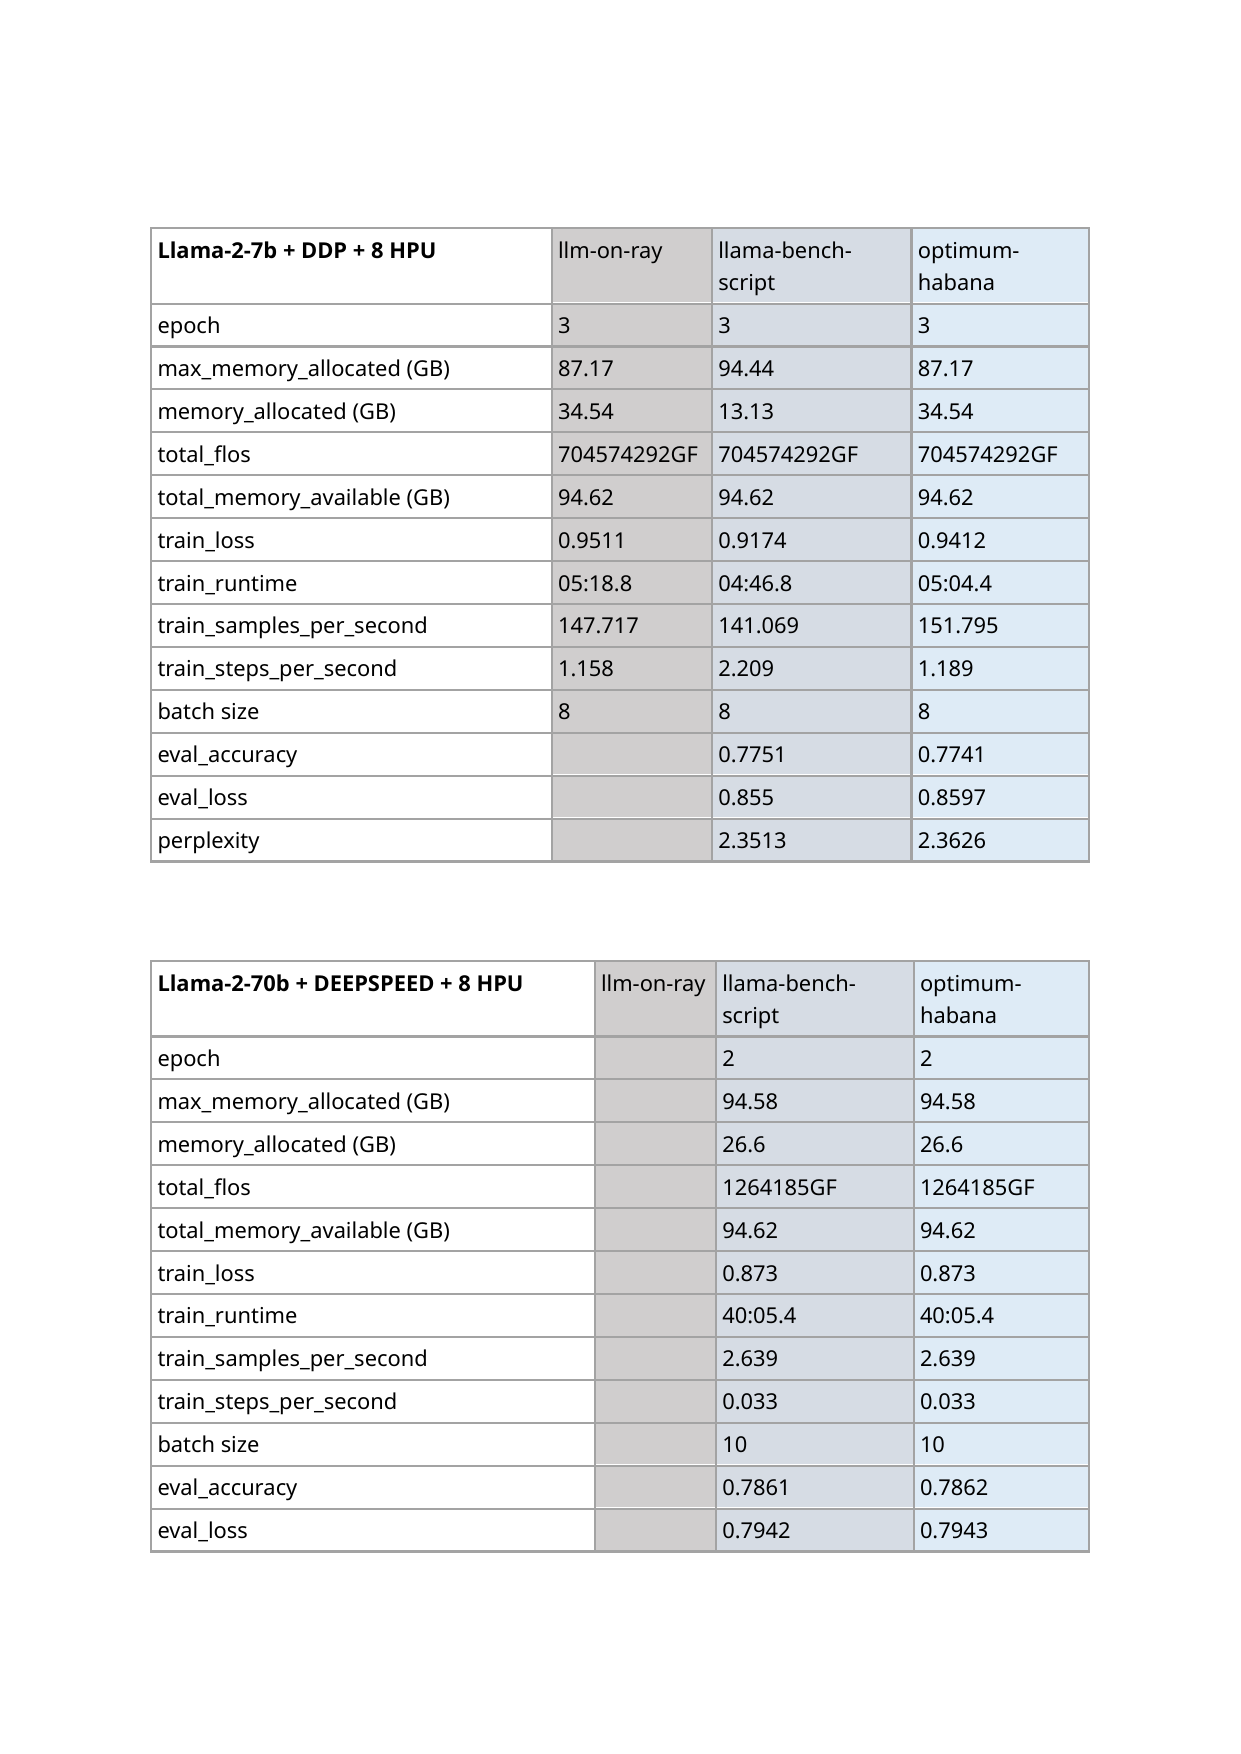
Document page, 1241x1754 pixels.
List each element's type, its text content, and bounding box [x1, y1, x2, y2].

table_cell [596, 1123, 715, 1164]
table_cell 2.639 [915, 1338, 1088, 1379]
table_cell 0.7942 [717, 1510, 913, 1550]
table_header Llama-2-70b + DEEPSPEED + 8 HPU [152, 962, 594, 1035]
table_header llama-bench-script [713, 229, 910, 302]
table_cell 34.54 [553, 390, 711, 431]
table_cell train_runtime [152, 562, 551, 603]
table_cell perplexity [152, 820, 551, 860]
table_cell total_memory_available (GB) [152, 1209, 594, 1250]
table_cell eval_loss [152, 777, 551, 817]
table_cell train_loss [152, 519, 551, 560]
table_cell 8 [713, 691, 910, 732]
table_cell 0.7861 [717, 1467, 913, 1507]
table_cell batch size [152, 1424, 594, 1464]
table_cell 141.069 [713, 605, 910, 646]
table_header llm-on-ray [553, 229, 711, 302]
table_header llama-bench-script [717, 962, 913, 1035]
table_cell 13.13 [713, 390, 910, 431]
table_cell 94.62 [913, 476, 1088, 517]
table_cell 94.62 [915, 1209, 1088, 1250]
table_cell 8 [553, 691, 711, 732]
table_cell max_memory_allocated (GB) [152, 348, 551, 388]
table_cell 3 [713, 305, 910, 345]
table_cell 10 [717, 1424, 913, 1464]
table_cell 3 [913, 305, 1088, 345]
table_cell 0.855 [713, 777, 910, 817]
table_cell 704574292GF [713, 433, 910, 474]
table_cell total_memory_available (GB) [152, 476, 551, 517]
table_cell 0.873 [717, 1252, 913, 1293]
table_header llm-on-ray [596, 962, 715, 1035]
table_cell 3 [553, 305, 711, 345]
table_cell [596, 1381, 715, 1422]
table_cell 2.209 [713, 648, 910, 689]
table_cell 94.58 [717, 1080, 913, 1121]
table_cell 0.8597 [913, 777, 1088, 817]
table_cell train_steps_per_second [152, 648, 551, 689]
table_cell [596, 1252, 715, 1293]
table_cell 94.62 [713, 476, 910, 517]
table_cell memory_allocated (GB) [152, 1123, 594, 1164]
table_cell eval_accuracy [152, 734, 551, 774]
table_cell [596, 1080, 715, 1121]
table_cell memory_allocated (GB) [152, 390, 551, 431]
table_cell 94.62 [553, 476, 711, 517]
table_cell 1264185GF [915, 1166, 1088, 1207]
table_cell train_samples_per_second [152, 1338, 594, 1379]
table_cell 704574292GF [913, 433, 1088, 474]
table_cell [553, 820, 711, 860]
table_cell [553, 734, 711, 774]
table_cell 26.6 [915, 1123, 1088, 1164]
table_cell 0.7751 [713, 734, 910, 774]
table_cell 151.795 [913, 605, 1088, 646]
table_cell 87.17 [913, 348, 1088, 388]
table_cell 87.17 [553, 348, 711, 388]
table_cell train_steps_per_second [152, 1381, 594, 1422]
table_cell 05:04.4 [913, 562, 1088, 603]
table_cell [596, 1209, 715, 1250]
table_cell 0.033 [915, 1381, 1088, 1422]
table_cell eval_accuracy [152, 1467, 594, 1507]
table_cell [596, 1166, 715, 1207]
table_cell 94.58 [915, 1080, 1088, 1121]
table_cell 0.873 [915, 1252, 1088, 1293]
table_cell 1.189 [913, 648, 1088, 689]
table_cell [596, 1467, 715, 1507]
table_cell 10 [915, 1424, 1088, 1464]
table_cell [596, 1510, 715, 1550]
table_cell 8 [913, 691, 1088, 732]
table_cell 704574292GF [553, 433, 711, 474]
table_cell 2.639 [717, 1338, 913, 1379]
table_cell 0.9174 [713, 519, 910, 560]
table_cell 40:05.4 [717, 1295, 913, 1336]
table_cell 2.3513 [713, 820, 910, 860]
table_cell eval_loss [152, 1510, 594, 1550]
table_cell [553, 777, 711, 817]
table_cell 0.7741 [913, 734, 1088, 774]
table_cell max_memory_allocated (GB) [152, 1080, 594, 1121]
table_cell 0.9412 [913, 519, 1088, 560]
table_cell 05:18.8 [553, 562, 711, 603]
table_cell 147.717 [553, 605, 711, 646]
table_cell 94.62 [717, 1209, 913, 1250]
table_cell train_runtime [152, 1295, 594, 1336]
table_cell 0.9511 [553, 519, 711, 560]
table_cell 26.6 [717, 1123, 913, 1164]
table_cell [596, 1038, 715, 1078]
table_cell train_samples_per_second [152, 605, 551, 646]
table_cell batch size [152, 691, 551, 732]
table_header Llama-2-7b + DDP + 8 HPU [152, 229, 551, 302]
table_cell total_flos [152, 433, 551, 474]
table_cell epoch [152, 1038, 594, 1078]
table_cell [596, 1424, 715, 1464]
table_header optimum-habana [915, 962, 1088, 1035]
table_cell 40:05.4 [915, 1295, 1088, 1336]
table_cell [596, 1295, 715, 1336]
table_cell 1264185GF [717, 1166, 913, 1207]
table_cell 0.033 [717, 1381, 913, 1422]
table_cell 0.7862 [915, 1467, 1088, 1507]
table_cell total_flos [152, 1166, 594, 1207]
table_cell 0.7943 [915, 1510, 1088, 1550]
table_cell 2.3626 [913, 820, 1088, 860]
table_cell 2 [717, 1038, 913, 1078]
table_cell epoch [152, 305, 551, 345]
table_header optimum-habana [913, 229, 1088, 302]
table_cell 04:46.8 [713, 562, 910, 603]
table_cell 94.44 [713, 348, 910, 388]
table_cell [596, 1338, 715, 1379]
table_cell train_loss [152, 1252, 594, 1293]
table_cell 2 [915, 1038, 1088, 1078]
table_cell 34.54 [913, 390, 1088, 431]
table_cell 1.158 [553, 648, 711, 689]
